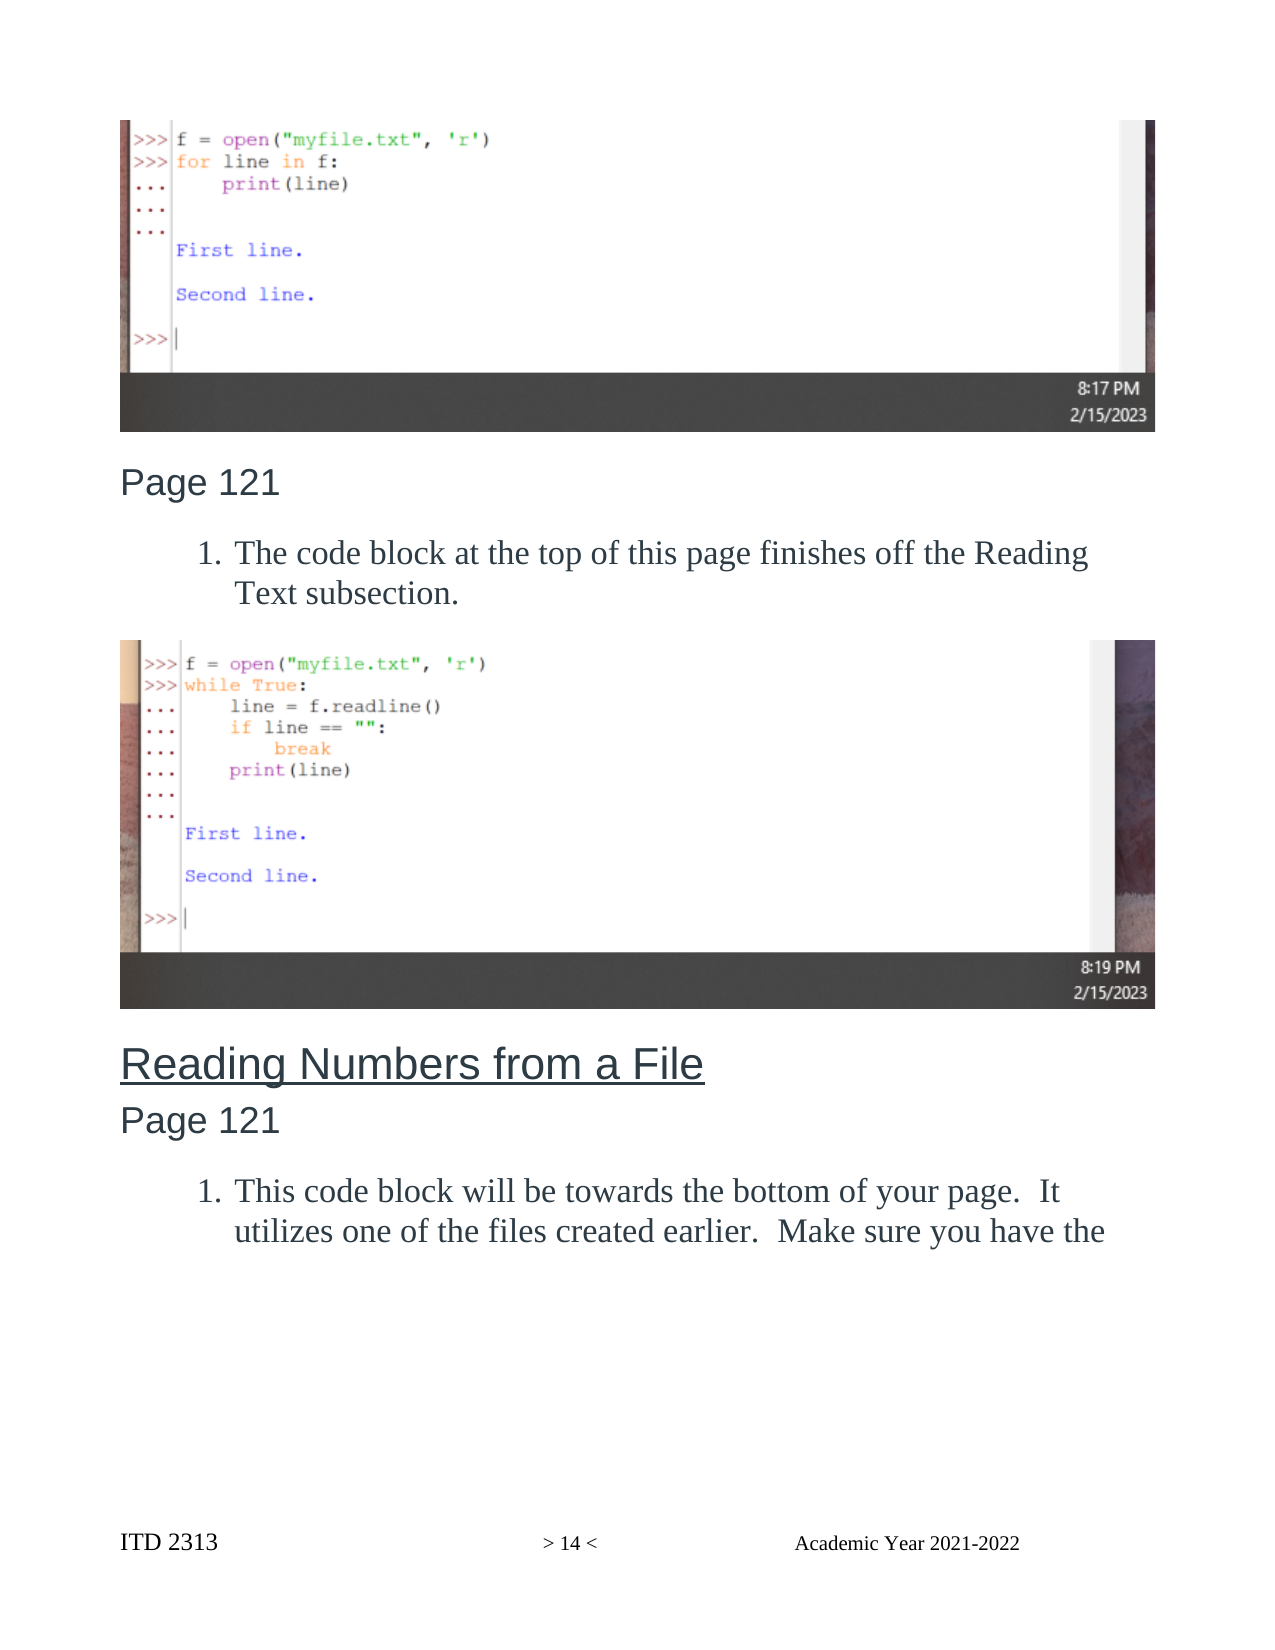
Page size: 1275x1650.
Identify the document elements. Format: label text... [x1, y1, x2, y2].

picture [120, 640, 1155, 1009]
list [197, 1171, 1155, 1250]
subtitle Page 121 [120, 1098, 1155, 1142]
list The code block at the top of this page finishes off the Reading Text subsection. [197, 533, 1155, 612]
subtitle Page 121 [120, 460, 1155, 503]
picture [120, 120, 1155, 432]
subtitle Reading Numbers from a File [120, 1037, 1155, 1089]
